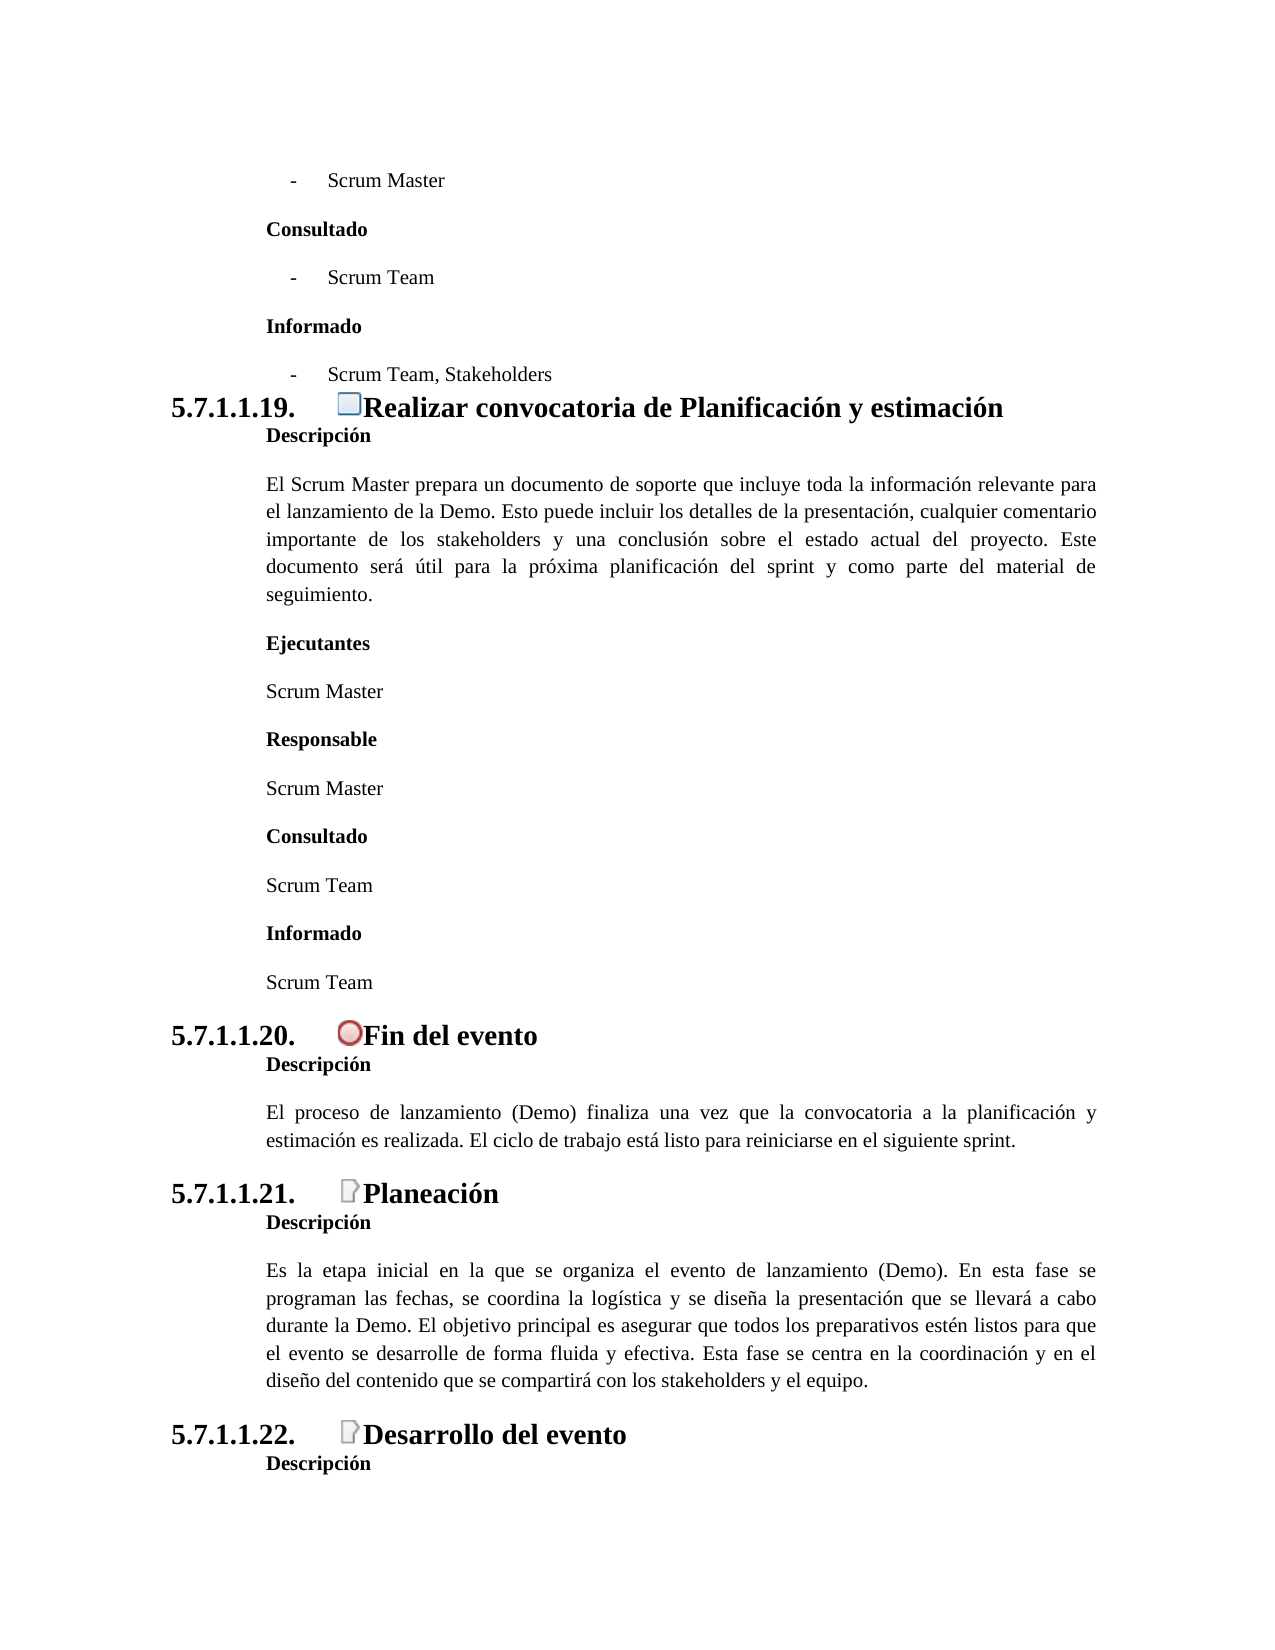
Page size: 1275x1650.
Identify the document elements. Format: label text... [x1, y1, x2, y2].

list Scrum Team [290, 265, 1098, 289]
picture [337, 1178, 363, 1204]
text Scrum Team [266, 969, 1098, 994]
picture [337, 392, 363, 417]
text Descripción [266, 1209, 1098, 1234]
text Scrum Team [266, 873, 1098, 897]
list Scrum Master [290, 168, 1098, 192]
text Scrum Master [266, 776, 1098, 800]
text Informado [266, 314, 1098, 338]
picture [337, 1020, 363, 1046]
text Scrum Master [266, 679, 1098, 703]
subtitle Planeación [273, 1176, 1098, 1209]
text Consultado [266, 824, 1098, 848]
text Responsable [266, 727, 1098, 751]
subtitle Desarrollo del evento [273, 1417, 1098, 1450]
text Descripción [266, 423, 1098, 447]
subtitle Fin del evento [273, 1018, 1098, 1052]
subtitle Realizar convocatoria de Planificación y estimación [273, 390, 1098, 423]
text Informado [266, 921, 1098, 945]
text Descripción [266, 1052, 1098, 1076]
list Scrum Team, Stakeholders [290, 362, 1098, 386]
picture [337, 1419, 363, 1445]
text Descripción [266, 1450, 1098, 1474]
text Ejecutantes [266, 631, 1098, 654]
text Consultado [266, 217, 1098, 241]
text Es la etapa inicial en la que se organiza el evento de lanzamiento (Demo). En esta fase se programan las fechas, se coordina la logística y se diseña la presentación que se llevará a cabo durante la Demo. El objetivo principal es asegurar que todos los preparativos estén listos para que el evento se desarrolle de forma fluida y efectiva. Esta fase se centra en la coordinación y en el diseño del contenido que se compartirá con los stakeholders y el equipo. [266, 1258, 1098, 1392]
text El proceso de lanzamiento (Demo) finaliza una vez que la convocatoria a la planificación y estimación es realizada. El ciclo de trabajo está listo para reiniciarse en el siguiente sprint. [266, 1100, 1098, 1152]
